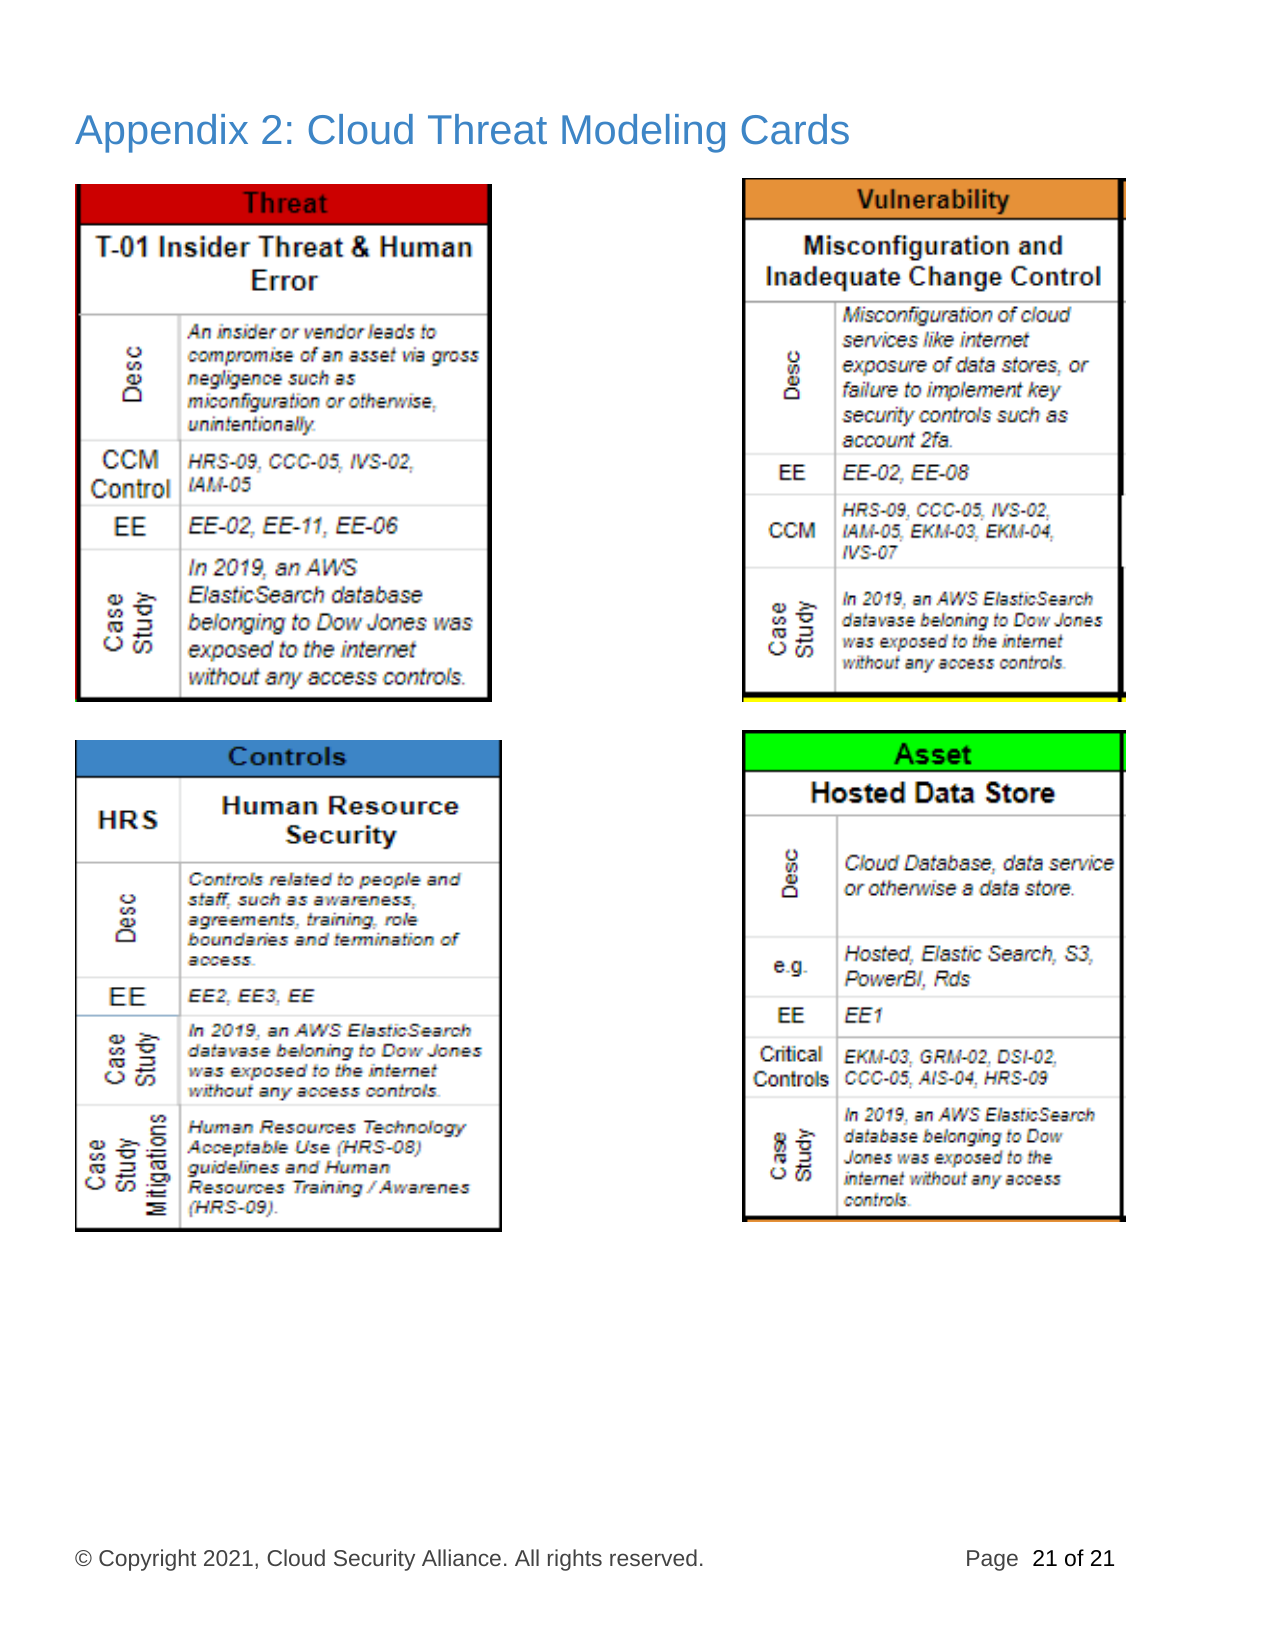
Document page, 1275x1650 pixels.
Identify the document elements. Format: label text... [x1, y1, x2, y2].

picture [742, 730, 1126, 1222]
subtitle Appendix 2: Cloud Threat Modeling Cards [75, 105, 1125, 153]
picture [75, 184, 492, 702]
picture [742, 178, 1126, 702]
picture [75, 740, 502, 1232]
